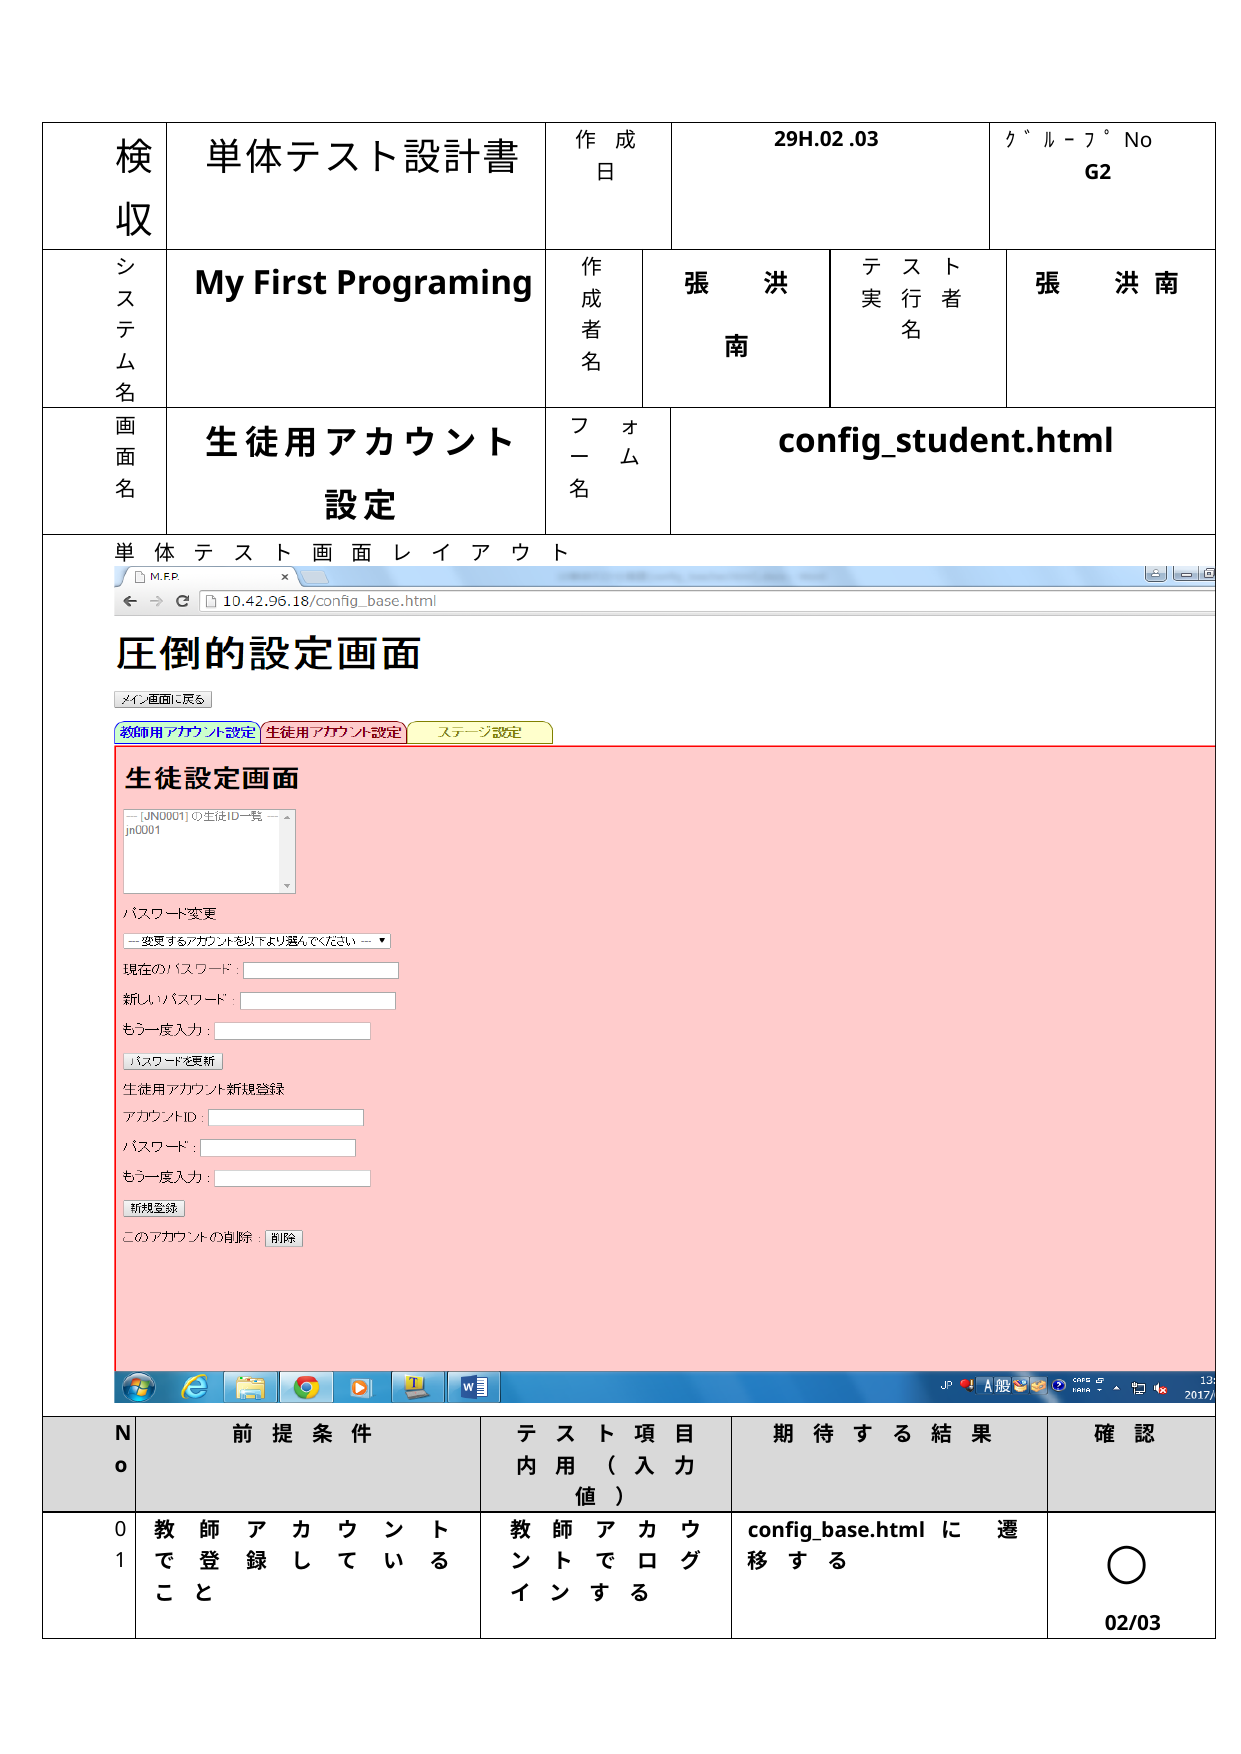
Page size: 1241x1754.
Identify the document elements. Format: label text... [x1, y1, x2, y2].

table_cell 単体テスト画面レイアウト [43, 535, 1215, 1416]
table_cell 張 洪南 [643, 250, 829, 407]
table_header ｸﾞﾙｰﾌﾟNo G2 [990, 123, 1215, 249]
table_cell 張 洪南 [1007, 250, 1215, 407]
table_cell 教師アカウントでログインする [481, 1513, 731, 1638]
table_cell 作成者名 [546, 250, 642, 407]
table_cell 期待する結果 [732, 1417, 1047, 1511]
table_cell フォーム名 [546, 408, 670, 534]
table_cell config_base.htmlに遷移する [732, 1513, 1047, 1638]
table_cell 01 [43, 1513, 135, 1638]
picture [114, 566, 1216, 1403]
table_cell 前提条件 [136, 1417, 480, 1511]
table_cell config_student.html [671, 408, 1215, 534]
table_cell ○ 02/03 [1048, 1513, 1215, 1638]
table_cell No [43, 1417, 135, 1511]
table_cell 教師アカウントで登録していること [136, 1513, 480, 1638]
table_header 29H.02 .03 [672, 123, 989, 249]
table_cell 画面名 [43, 408, 166, 534]
table_cell 生徒用アカウント設定 [167, 408, 545, 534]
table_header 単体テスト設計書 [167, 123, 545, 249]
table_cell My First Programing [167, 250, 545, 407]
table_cell テスト項目内用（入力値） [481, 1417, 731, 1511]
table_cell 確認 [1048, 1417, 1215, 1511]
table_cell テスト実行者名 [831, 250, 1006, 407]
table_header 検収 [43, 123, 166, 249]
table_header 作成日 [546, 123, 671, 249]
table_cell システム名 [43, 250, 166, 407]
